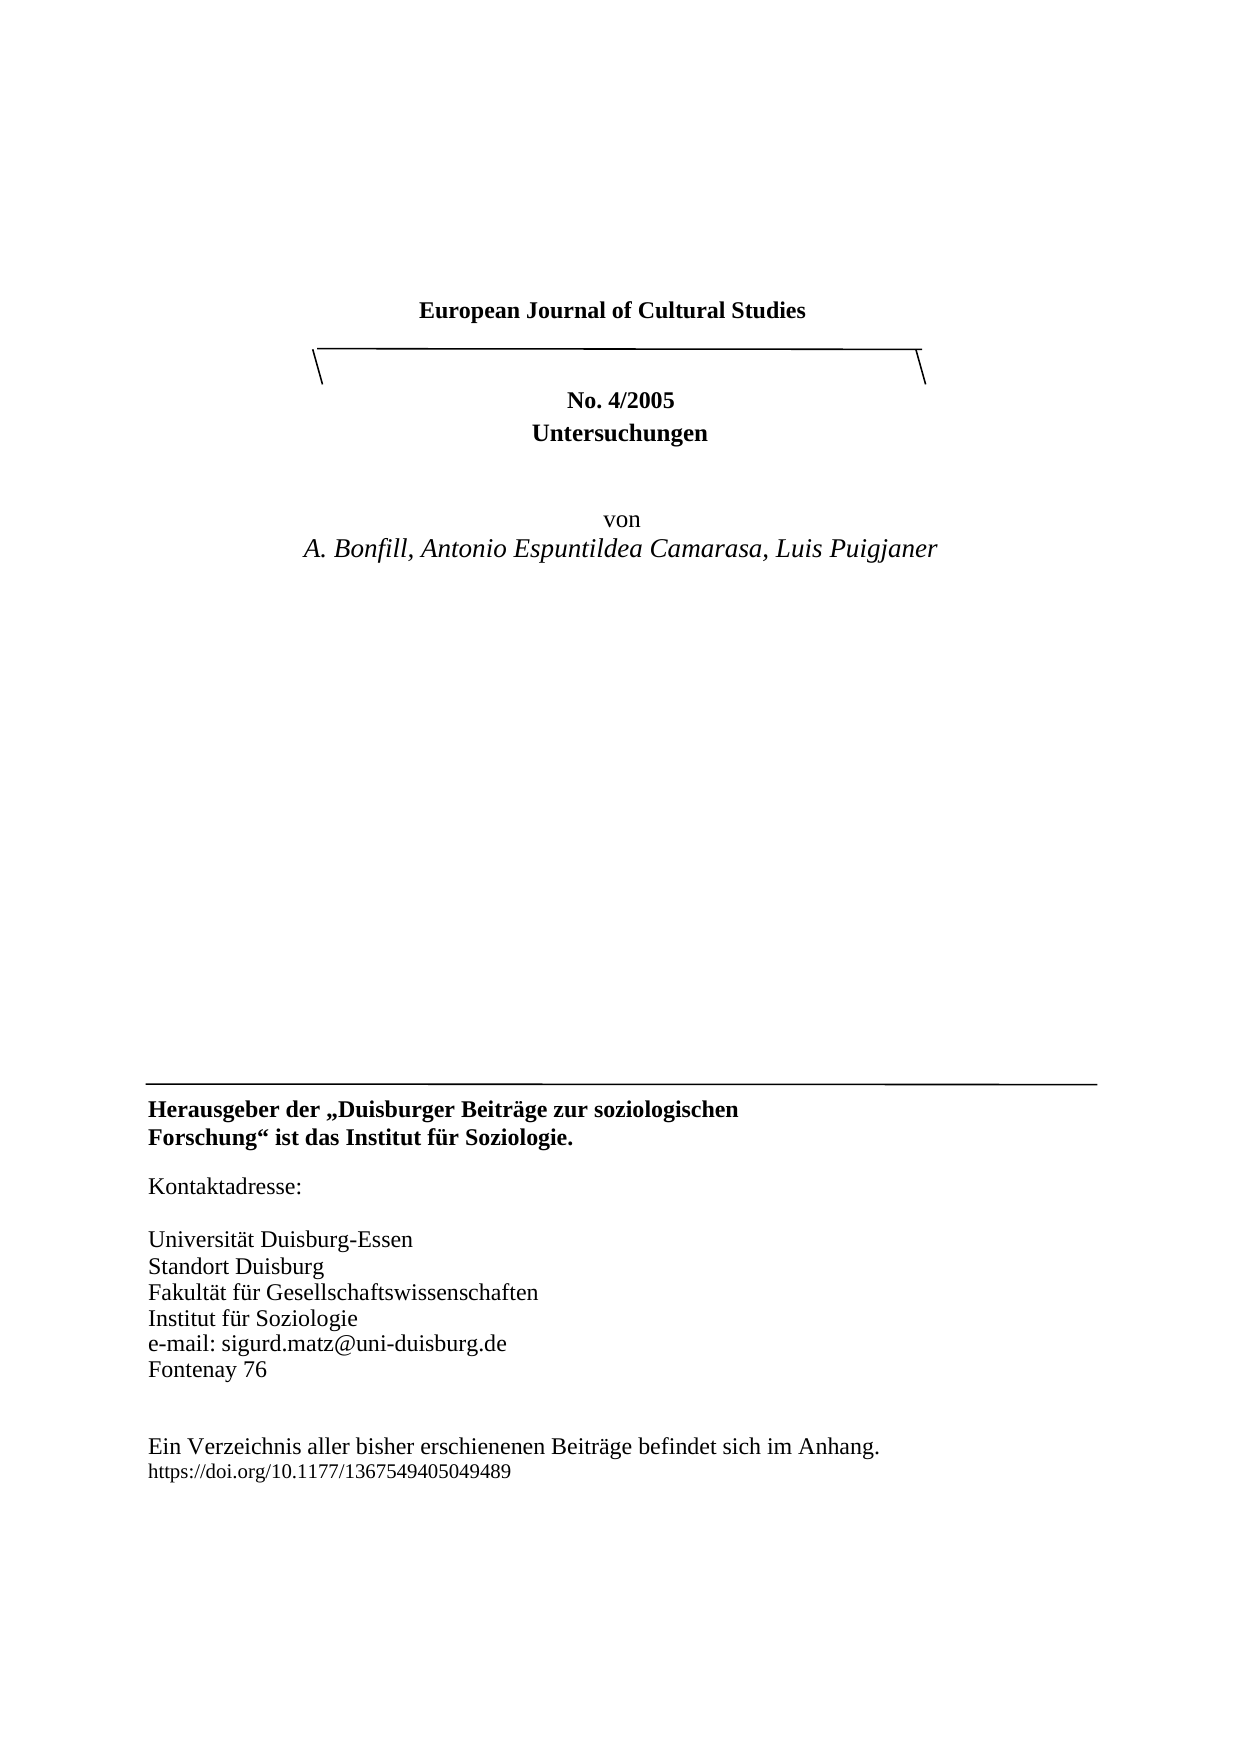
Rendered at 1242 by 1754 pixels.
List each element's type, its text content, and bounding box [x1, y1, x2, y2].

text https://doi.org/10.1177/1367549405049489 [148, 1459, 1092, 1483]
text Untersuchungen [148, 418, 1092, 446]
text Universität Duisburg-Essen [148, 1225, 1092, 1253]
text e-mail: sigurd.matz@uni-duisburg.de [148, 1332, 1092, 1357]
text Ein Verzeichnis aller bisher erschienenen Beiträge befindet sich im Anhang. [148, 1432, 1092, 1459]
text Fontenay 76 [148, 1357, 443, 1383]
text No. 4/2005 [148, 386, 1094, 414]
text Institut für Soziologie [148, 1306, 1092, 1332]
text Herausgeber der „Duisburger Beiträge zur soziologischen Forschung“ ist das Institut für Soziologie. [148, 1096, 837, 1150]
text A. Bonfill, Antonio Espuntildea Camarasa, Luis Puigjaner [148, 533, 1094, 564]
text European Journal of Cultural Studies [148, 297, 1077, 324]
text Standort Duisburg [148, 1253, 1092, 1280]
text Fakultät für Gesellschaftswissenschaften [148, 1280, 1092, 1306]
text Kontaktadresse: [148, 1172, 1092, 1199]
text von [148, 504, 1096, 533]
